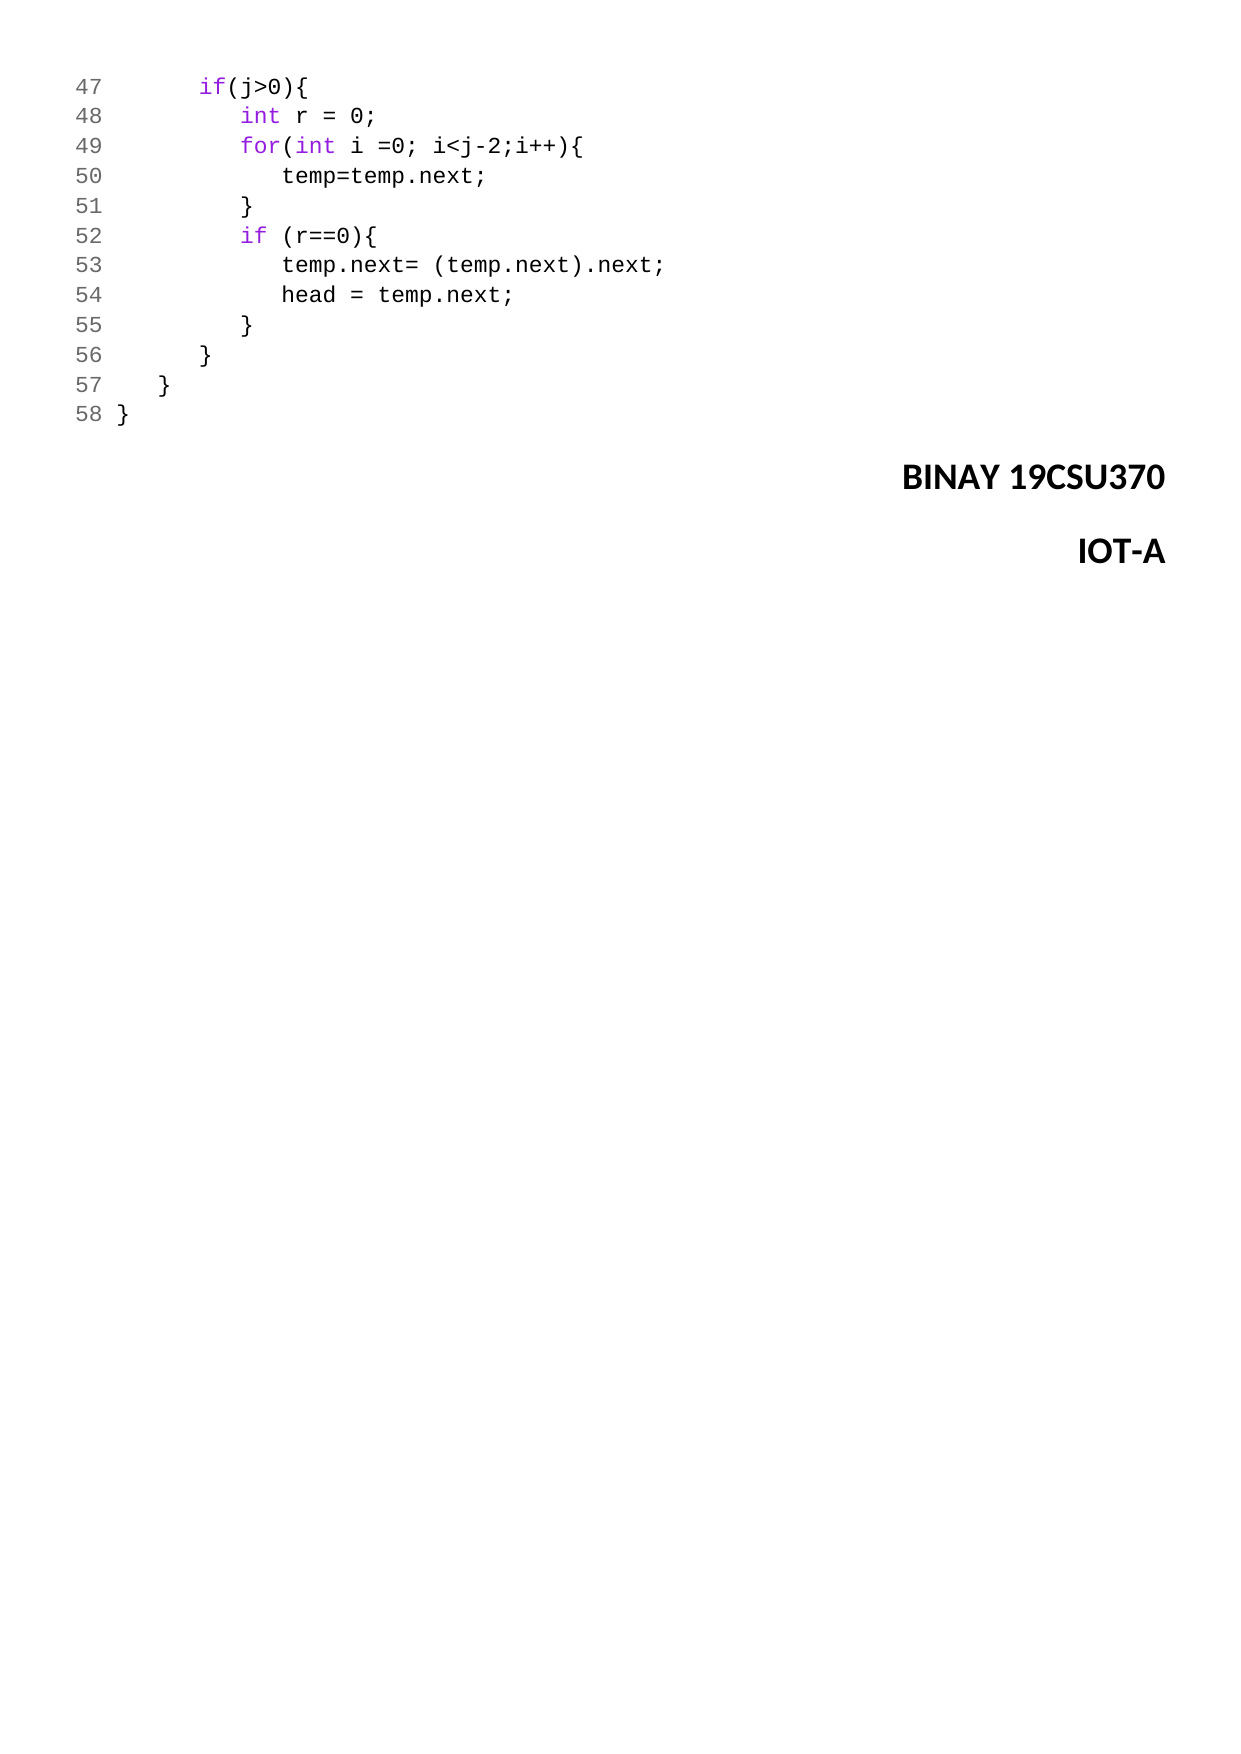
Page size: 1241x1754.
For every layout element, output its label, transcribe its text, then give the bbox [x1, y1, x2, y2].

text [75, 75, 1165, 429]
text IOT-A [75, 527, 1165, 573]
text BINAY 19CSU370 [75, 453, 1165, 499]
